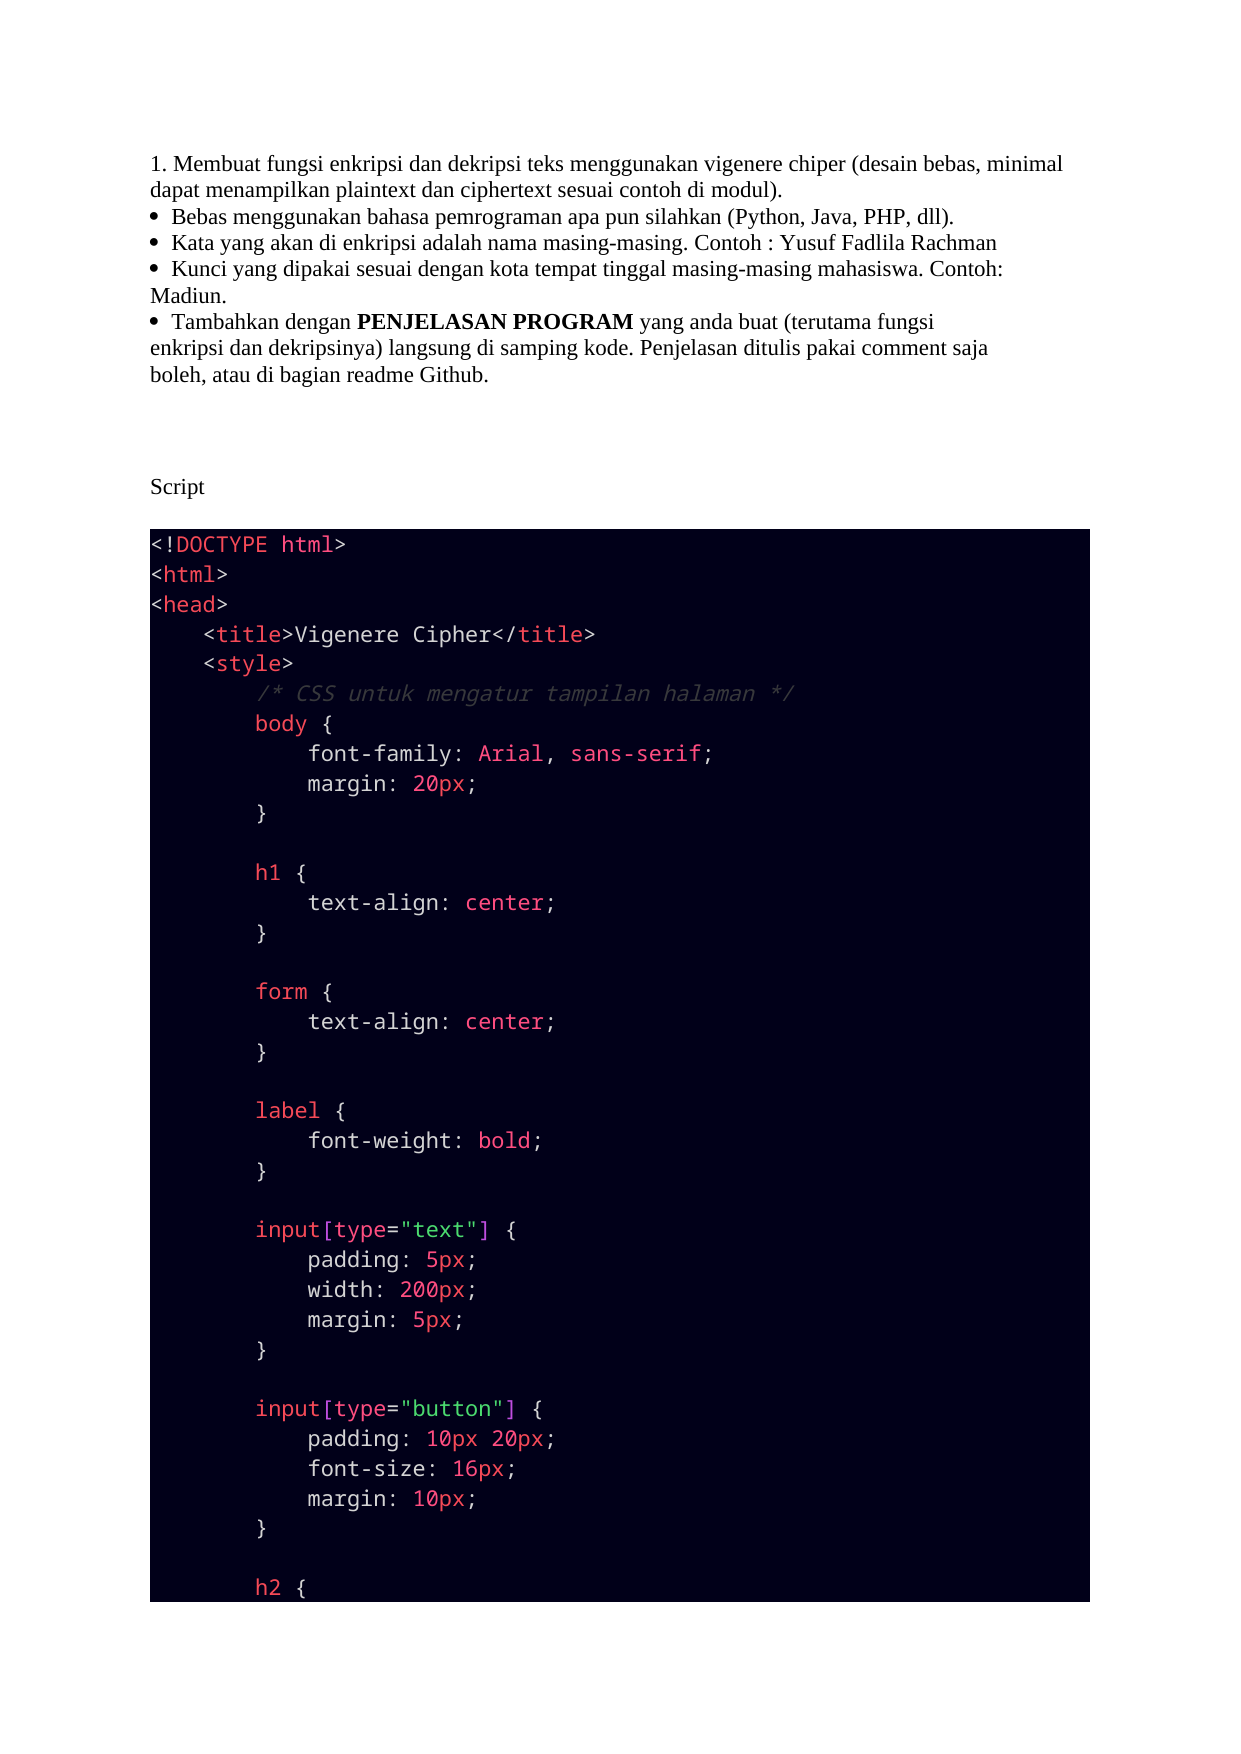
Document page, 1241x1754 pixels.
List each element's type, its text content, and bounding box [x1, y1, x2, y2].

text input[type="button"] { [150, 1393, 1090, 1423]
text text-align: center; [150, 1006, 1090, 1036]
text Madiun. [150, 282, 1090, 308]
text body { [150, 708, 1090, 738]
text <head> [150, 589, 1090, 619]
text form { [150, 976, 1090, 1006]
text font-size: 16px; [150, 1453, 1090, 1483]
text margin: 10px; [150, 1483, 1090, 1512]
text input[type="text"] { [150, 1214, 1090, 1244]
text Script [150, 473, 1090, 499]
text } [150, 1155, 1090, 1185]
text padding: 10px 20px; [150, 1423, 1090, 1453]
text margin: 20px; [150, 768, 1090, 797]
text boleh, atau di bagian readme Github. [150, 361, 1090, 387]
text font-weight: bold; [150, 1125, 1090, 1155]
text  Kata yang akan di enkripsi adalah nama masing-masing. Contoh : Yusuf Fadlila Rachman [150, 229, 1090, 255]
text margin: 5px; [150, 1304, 1090, 1334]
text width: 200px; [150, 1274, 1090, 1304]
text } [150, 797, 1090, 827]
text h1 { [150, 857, 1090, 887]
text } [150, 917, 1090, 946]
text } [150, 1036, 1090, 1066]
text padding: 5px; [150, 1244, 1090, 1274]
text /* CSS untuk mengatur tampilan halaman */ [150, 678, 1090, 708]
text } [150, 1334, 1090, 1363]
text h2 { [150, 1572, 1090, 1602]
text } [150, 1512, 1090, 1542]
text <title>Vigenere Cipher</title> [150, 619, 1090, 648]
text  Kunci yang dipakai sesuai dengan kota tempat tinggal masing-masing mahasiswa. Contoh: [150, 255, 1090, 282]
text dapat menampilkan plaintext dan ciphertext sesuai contoh di modul). [150, 176, 1090, 203]
text 1. Membuat fungsi enkripsi dan dekripsi teks menggunakan vigenere chiper (desain bebas, minimal [150, 150, 1090, 176]
text text-align: center; [150, 887, 1090, 917]
text <!DOCTYPE html> [150, 529, 1090, 559]
text font-family: Arial, sans-serif; [150, 738, 1090, 768]
text  Tambahkan dengan PENJELASAN PROGRAM yang anda buat (terutama fungsi [150, 308, 1090, 334]
text enkripsi dan dekripsinya) langsung di samping kode. Penjelasan ditulis pakai comment saja [150, 334, 1090, 361]
text  Bebas menggunakan bahasa pemrograman apa pun silahkan (Python, Java, PHP, dll). [150, 203, 1090, 229]
text <style> [150, 648, 1090, 678]
text label { [150, 1095, 1090, 1125]
text <html> [150, 559, 1090, 589]
